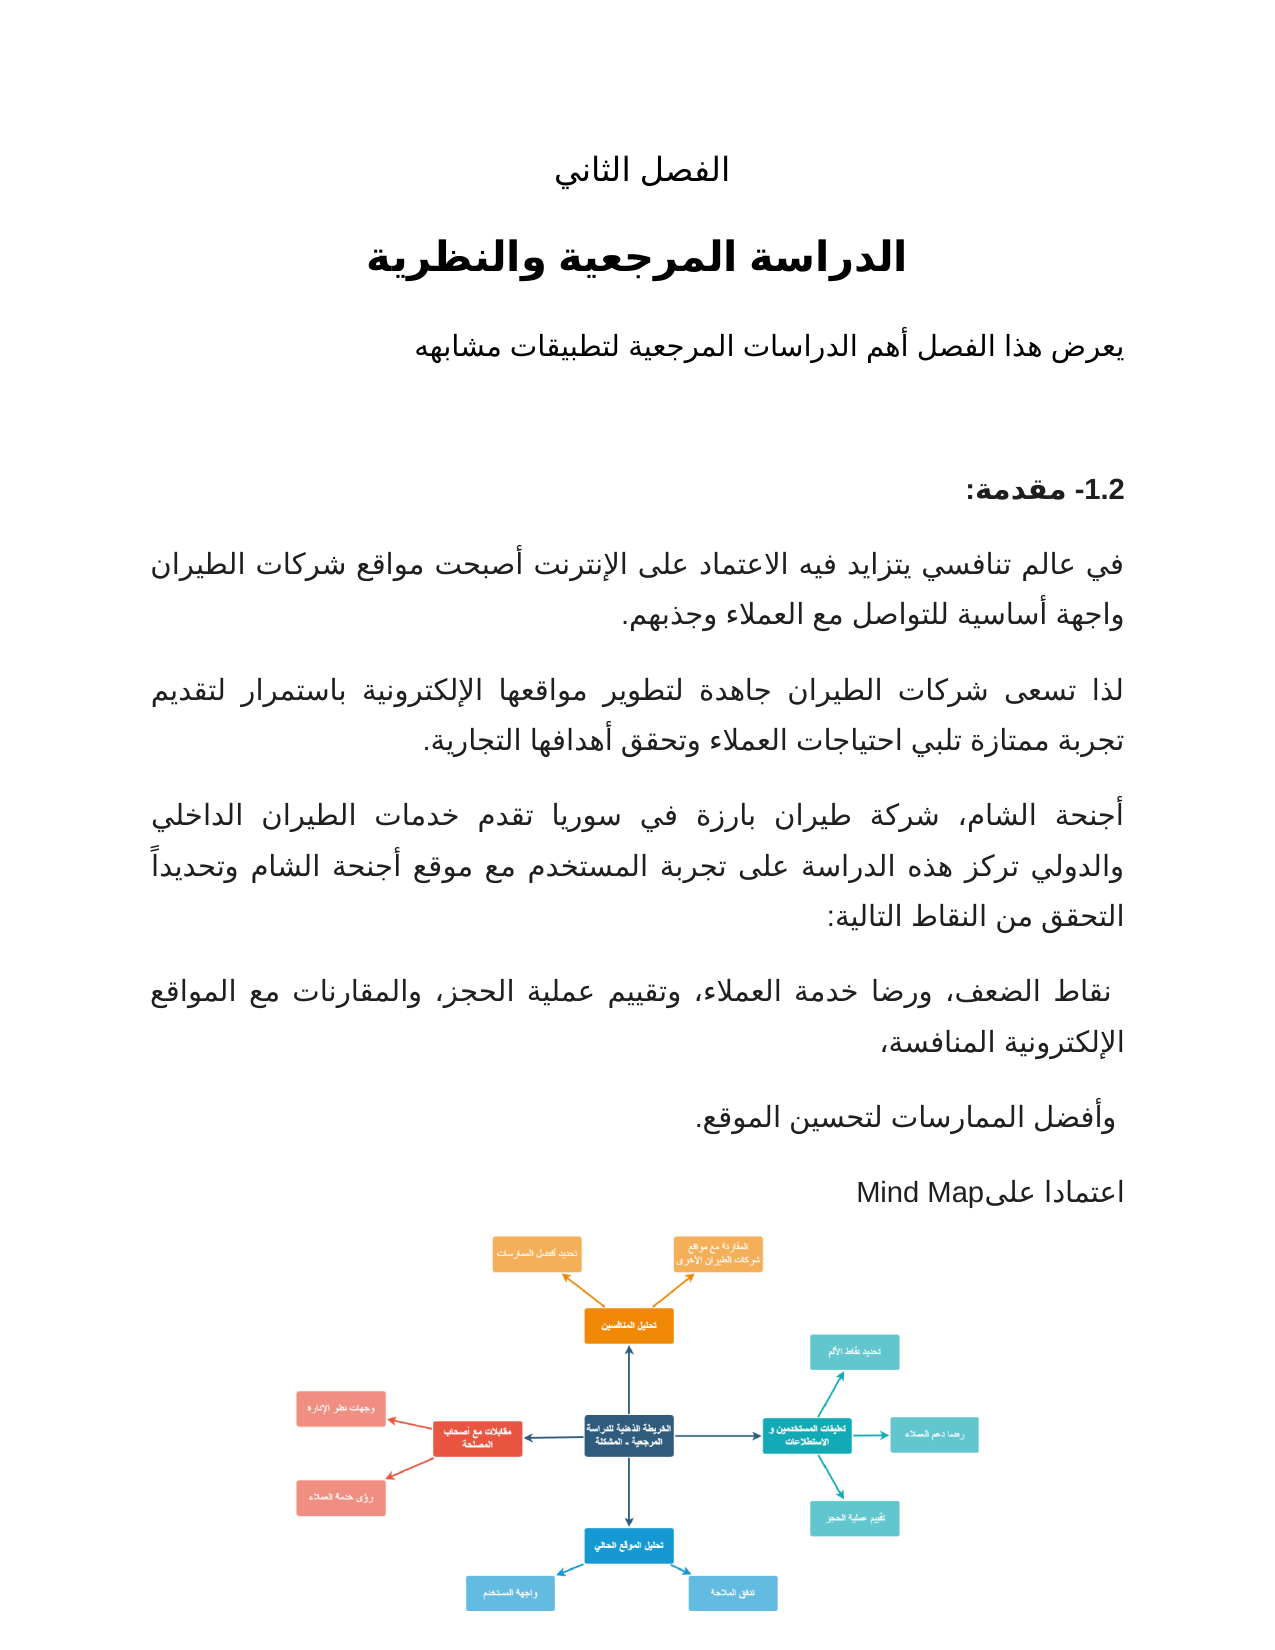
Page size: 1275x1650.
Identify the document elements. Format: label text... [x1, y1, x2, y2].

text يعرض هذا الفصل أهم الدراسات المرجعية لتطبيقات مشابهه [150, 329, 1125, 363]
text الفصل الثاني [150, 150, 1125, 188]
text الدراسة المرجعية والنظرية [150, 233, 1125, 281]
text في عالم تنافسي يتزايد فيه الاعتماد على الإنترنت أصبحت مواقع شركات الطيران واجهة أساسية للتواصل مع العملاء وجذبهم. [150, 547, 1125, 631]
text أجنحة الشام، شركة طيران بارزة في سوريا تقدم خدمات الطيران الداخلي والدولي تركز هذه الدراسة على تجربة المستخدم مع موقع أجنحة الشام وتحديداً التحقق من النقاط التالية: [150, 798, 1125, 932]
text 1.2- مقدمة: [150, 472, 1125, 505]
text وأفضل الممارسات لتحسين الموقع. [150, 1100, 1125, 1133]
picture [296, 1236, 979, 1611]
text اعتمادا علىMind Map [150, 1175, 1125, 1209]
text نقاط الضعف، ورضا خدمة العملاء، وتقييم عملية الحجز، والمقارنات مع المواقع الإلكترونية المنافسة، [150, 974, 1125, 1058]
text لذا تسعى شركات الطيران جاهدة لتطوير مواقعها الإلكترونية باستمرار لتقديم تجربة ممتازة تلبي احتياجات العملاء وتحقق أهدافها التجارية. [150, 673, 1125, 757]
